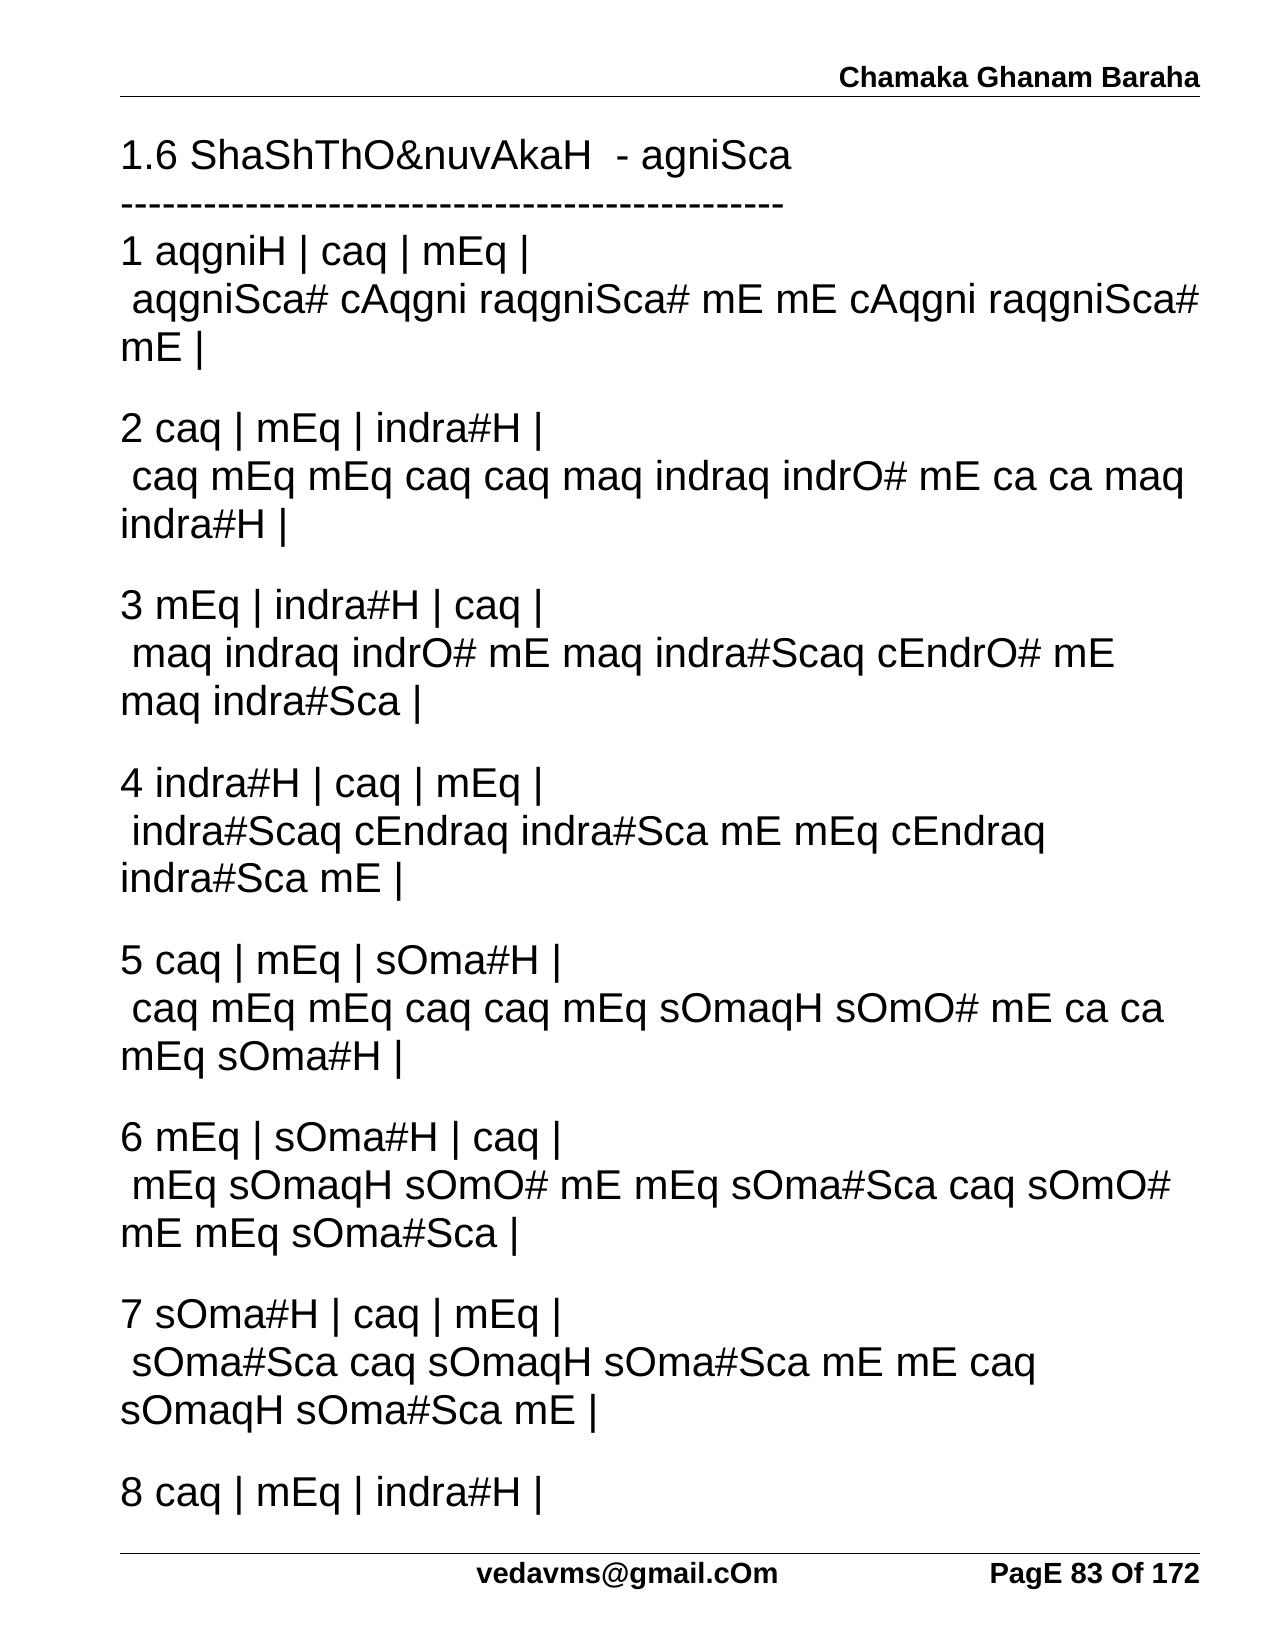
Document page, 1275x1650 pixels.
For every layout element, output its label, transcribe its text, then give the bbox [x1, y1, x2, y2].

text 4 indra#H | caq | mEq | [120, 758, 1200, 806]
text aqgniSca# cAqgni raqgniSca# mE mE cAqgni raqgniSca# mE | [120, 274, 1200, 370]
text 6 mEq | sOma#H | caq | [120, 1112, 1200, 1160]
text 1.6 ShaShThO&nuvAkaH - agniSca [120, 130, 1200, 178]
text sOma#Sca caq sOmaqH sOma#Sca mE mE caq sOmaqH sOma#Sca mE | [120, 1338, 1200, 1433]
text caq mEq mEq caq caq maq indraq indrO# mE ca ca maq indra#H | [120, 451, 1200, 547]
text maq indraq indrO# mE maq indra#Scaq cEndrO# mE maq indra#Sca | [120, 628, 1200, 724]
text 7 sOma#H | caq | mEq | [120, 1290, 1200, 1338]
text 2 caq | mEq | indra#H | [120, 403, 1200, 451]
text ------------------------------------------------ [120, 178, 1200, 226]
text 8 caq | mEq | indra#H | [120, 1467, 1200, 1515]
text 5 caq | mEq | sOma#H | [120, 935, 1200, 983]
text mEq sOmaqH sOmO# mE mEq sOma#Sca caq sOmO# mE mEq sOma#Sca | [120, 1160, 1200, 1256]
text indra#Scaq cEndraq indra#Sca mE mEq cEndraq indra#Sca mE | [120, 806, 1200, 902]
text caq mEq mEq caq caq mEq sOmaqH sOmO# mE ca ca mEq sOma#H | [120, 983, 1200, 1079]
text 3 mEq | indra#H | caq | [120, 581, 1200, 628]
text 1 aqgniH | caq | mEq | [120, 226, 1200, 274]
